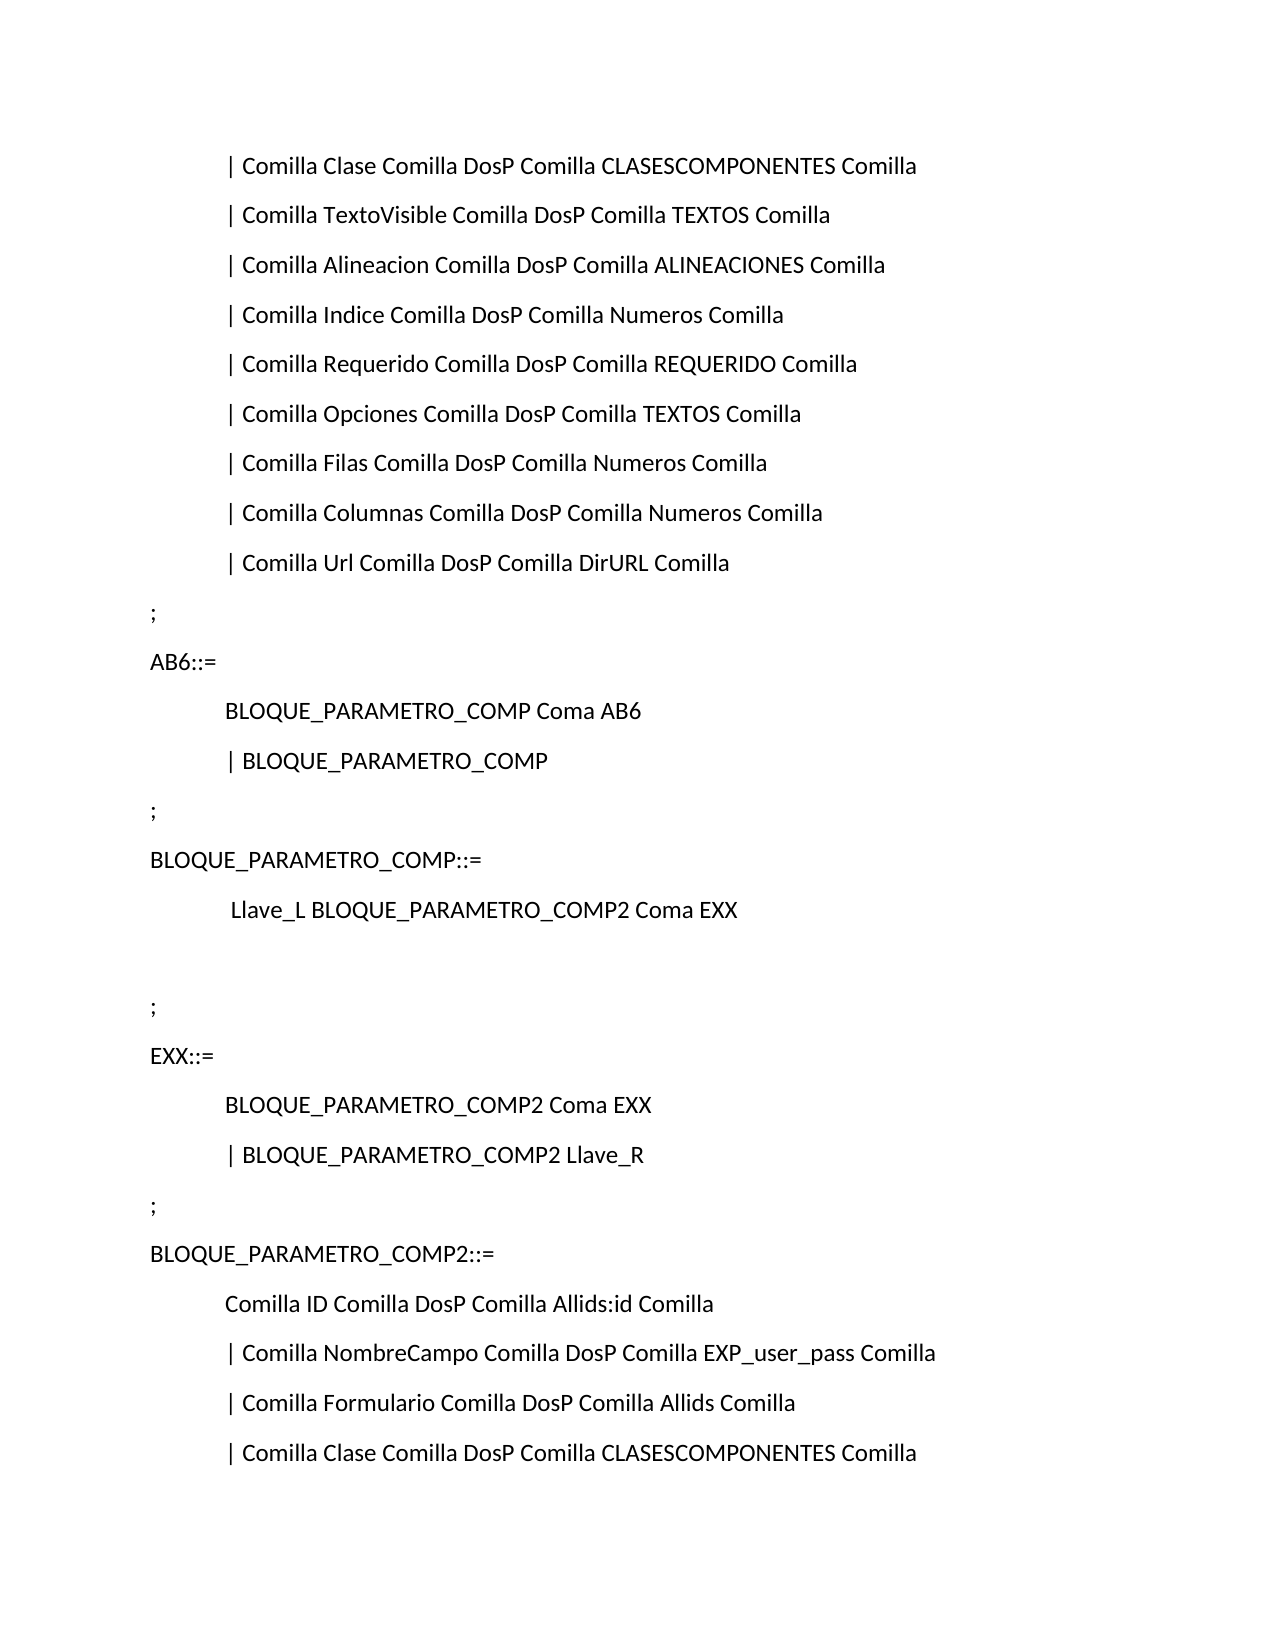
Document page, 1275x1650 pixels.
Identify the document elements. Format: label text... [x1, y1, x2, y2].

text Comilla ID Comilla DosP Comilla Allids:id Comilla [150, 1288, 1125, 1318]
text ; [150, 596, 1125, 627]
text Llave_L BLOQUE_PARAMETRO_COMP2 Coma EXX [150, 894, 1125, 924]
text BLOQUE_PARAMETRO_COMP::= [150, 844, 1125, 875]
text | Comilla Clase Comilla DosP Comilla CLASESCOMPONENTES Comilla [150, 1437, 1125, 1467]
text ; [150, 794, 1125, 825]
text | Comilla Requerido Comilla DosP Comilla REQUERIDO Comilla [150, 348, 1125, 379]
text | Comilla TextoVisible Comilla DosP Comilla TEXTOS Comilla [150, 199, 1125, 230]
text | Comilla Filas Comilla DosP Comilla Numeros Comilla [150, 447, 1125, 478]
text BLOQUE_PARAMETRO_COMP Coma AB6 [150, 695, 1125, 726]
text | BLOQUE_PARAMETRO_COMP2 Llave_R [150, 1139, 1125, 1170]
text ; [150, 1189, 1125, 1219]
text ; [150, 990, 1125, 1021]
text | BLOQUE_PARAMETRO_COMP [150, 745, 1125, 776]
text EXX::= [150, 1040, 1125, 1071]
text | Comilla Columnas Comilla DosP Comilla Numeros Comilla [150, 497, 1125, 528]
text | Comilla Url Comilla DosP Comilla DirURL Comilla [150, 547, 1125, 577]
text | Comilla Formulario Comilla DosP Comilla Allids Comilla [150, 1387, 1125, 1418]
text BLOQUE_PARAMETRO_COMP2 Coma EXX [150, 1089, 1125, 1120]
text | Comilla Clase Comilla DosP Comilla CLASESCOMPONENTES Comilla [150, 150, 1125, 181]
text BLOQUE_PARAMETRO_COMP2::= [150, 1238, 1125, 1269]
text | Comilla Indice Comilla DosP Comilla Numeros Comilla [150, 299, 1125, 329]
text | Comilla Opciones Comilla DosP Comilla TEXTOS Comilla [150, 398, 1125, 428]
text | Comilla NombreCampo Comilla DosP Comilla EXP_user_pass Comilla [150, 1337, 1125, 1368]
text | Comilla Alineacion Comilla DosP Comilla ALINEACIONES Comilla [150, 249, 1125, 280]
text AB6::= [150, 646, 1125, 676]
